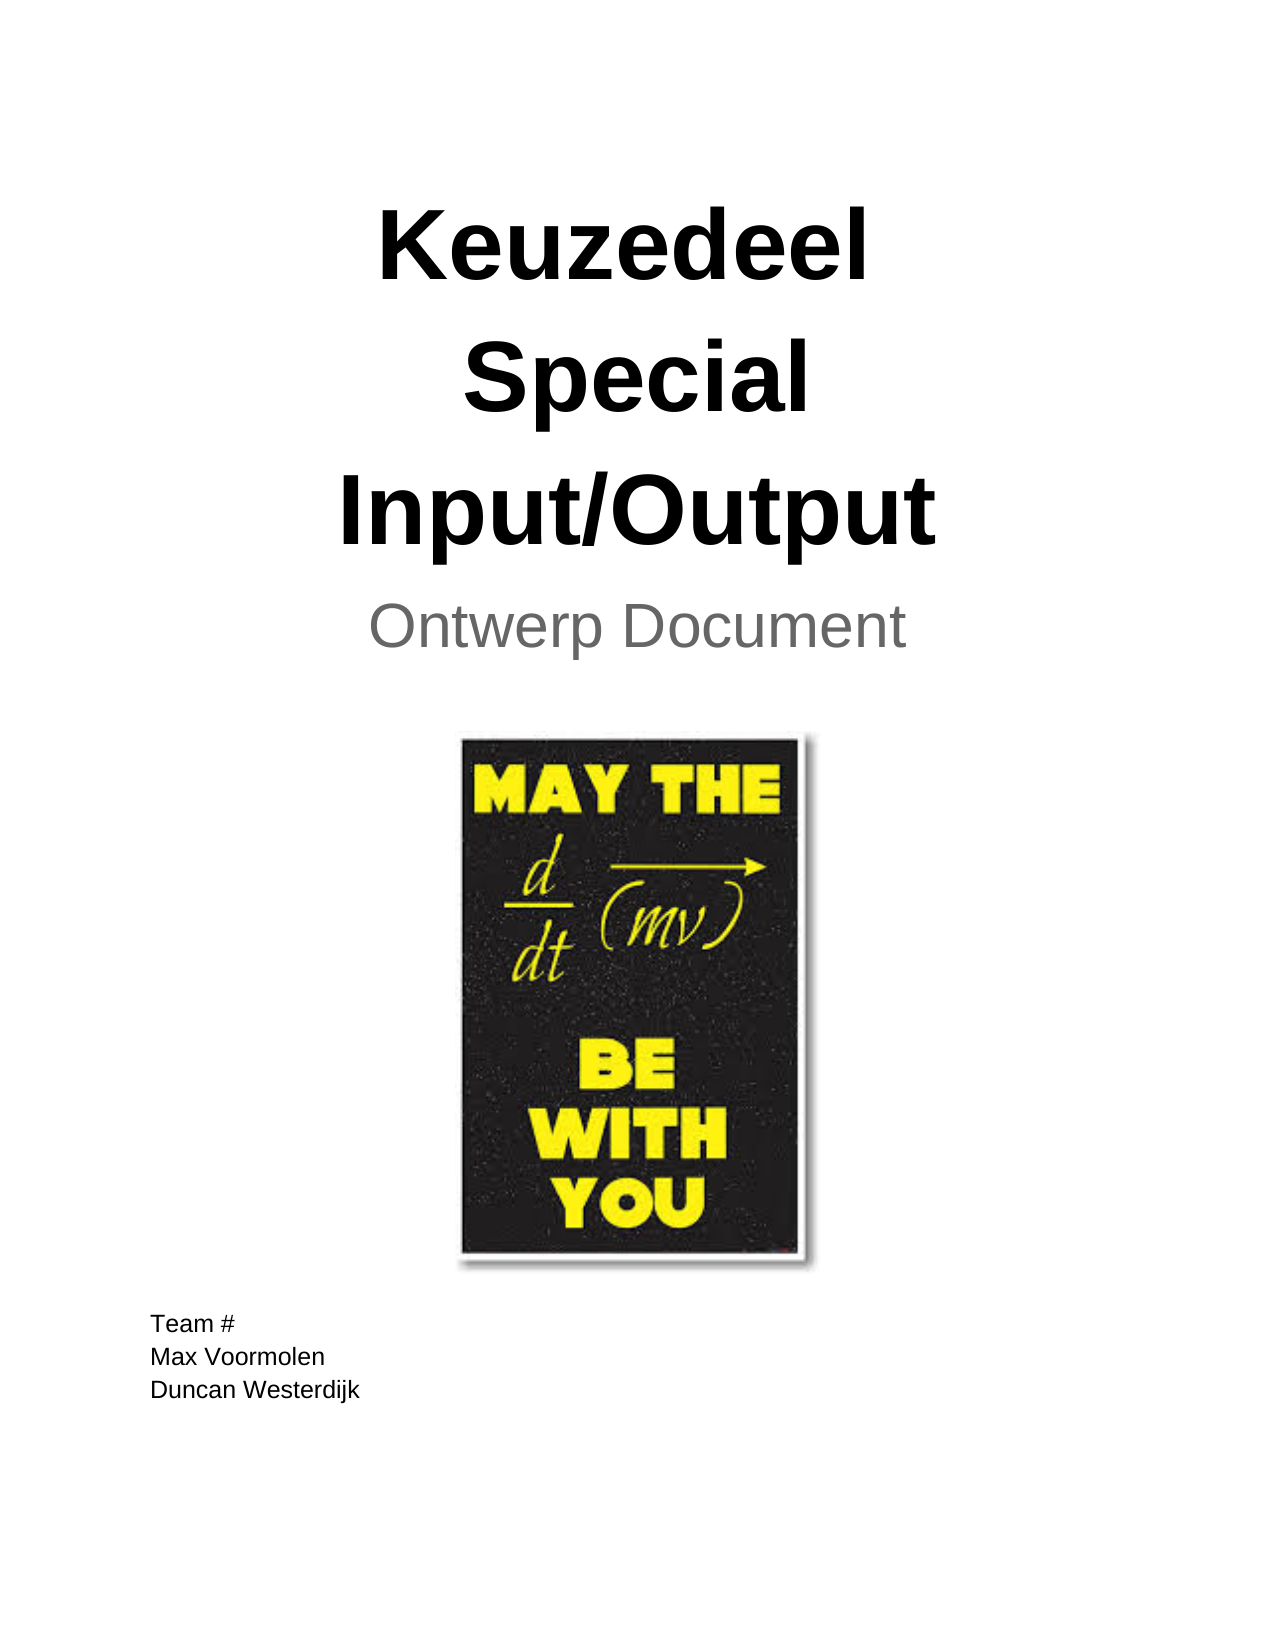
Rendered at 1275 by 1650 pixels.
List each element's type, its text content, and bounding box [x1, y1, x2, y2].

title Keuzedeel Special Input/Output [150, 186, 1125, 565]
text Duncan Westerdijk [150, 1375, 1125, 1403]
text Team # [150, 1309, 1125, 1337]
text Max Voormolen [150, 1342, 1125, 1370]
subtitle Ontwerp Document [150, 589, 1125, 661]
picture [455, 731, 820, 1274]
